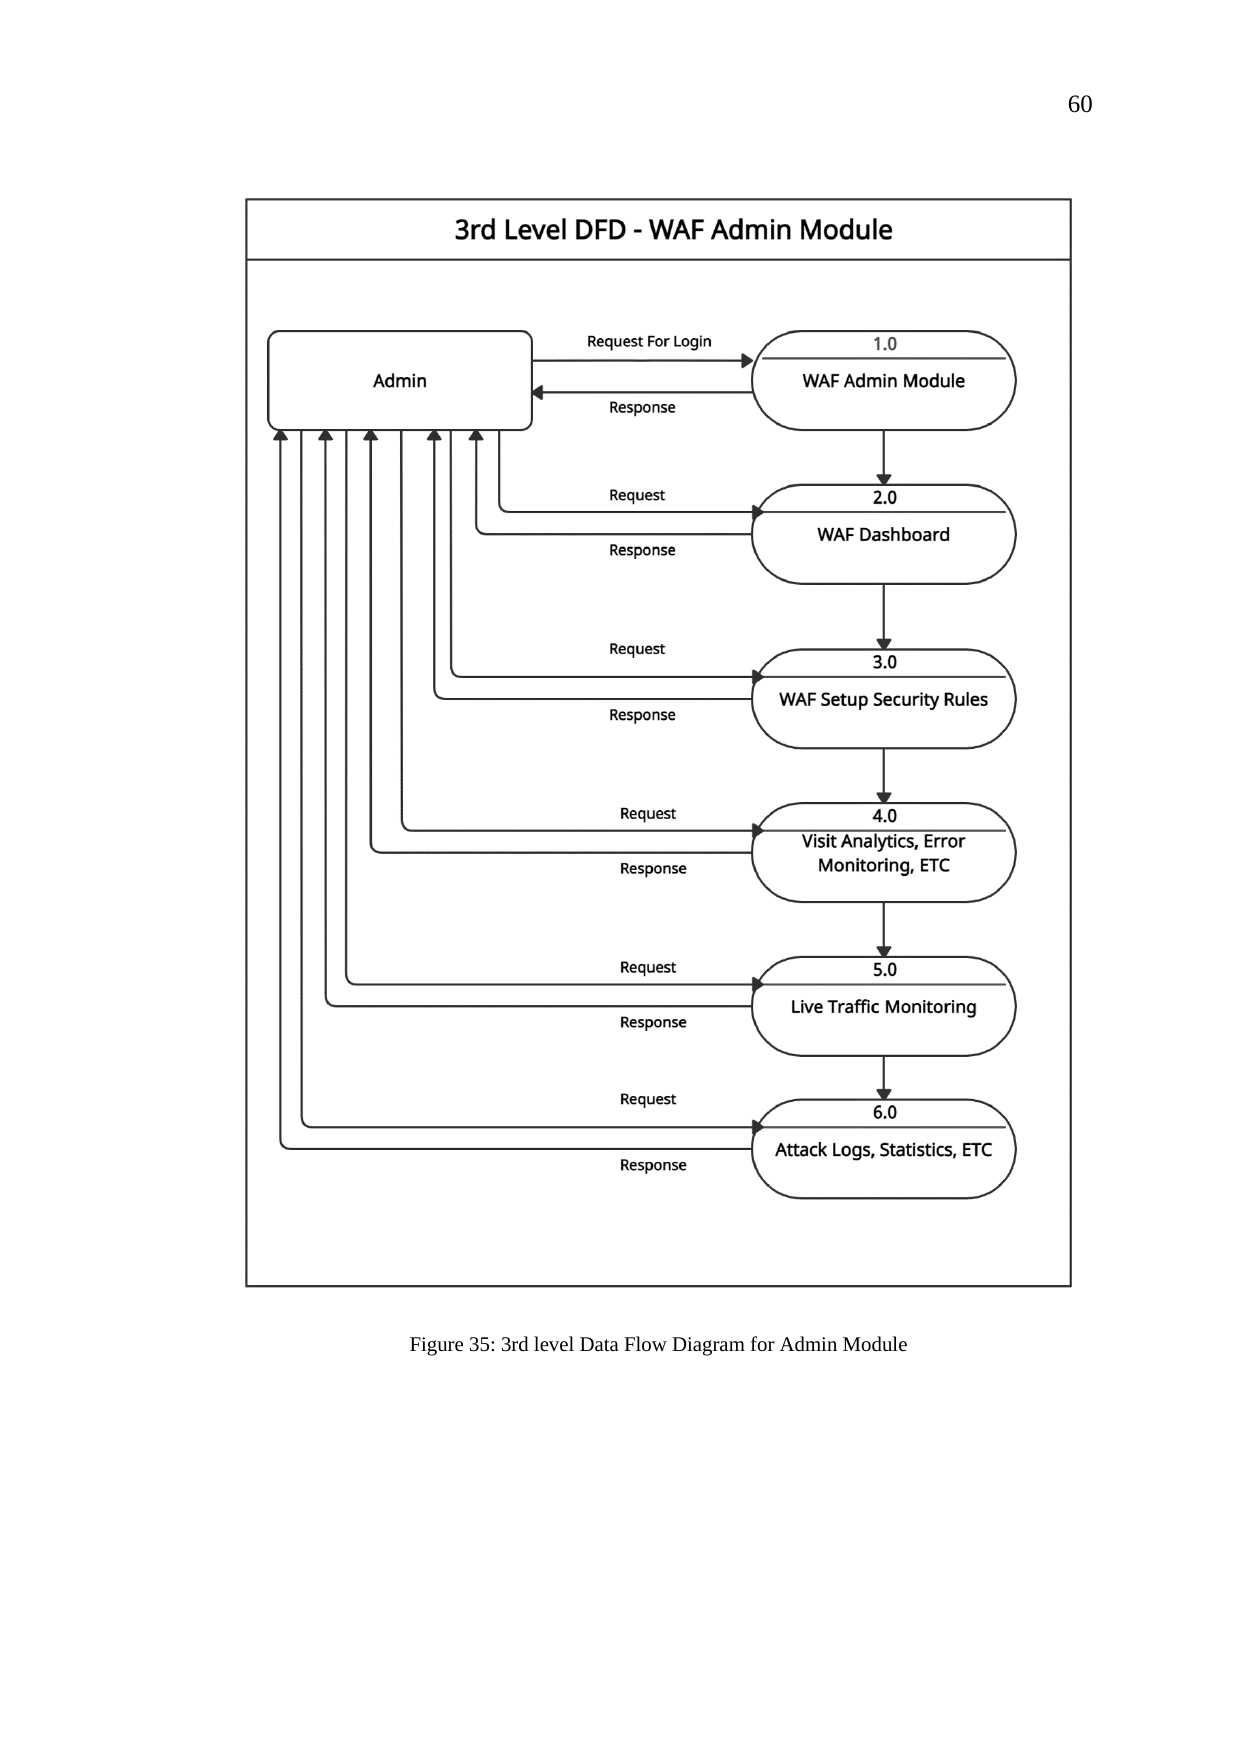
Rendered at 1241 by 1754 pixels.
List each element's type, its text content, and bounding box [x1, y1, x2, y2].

text Figure 35: 3rd level Data Flow Diagram for Admin Module [299, 1332, 1017, 1356]
picture [224, 177, 1093, 1308]
